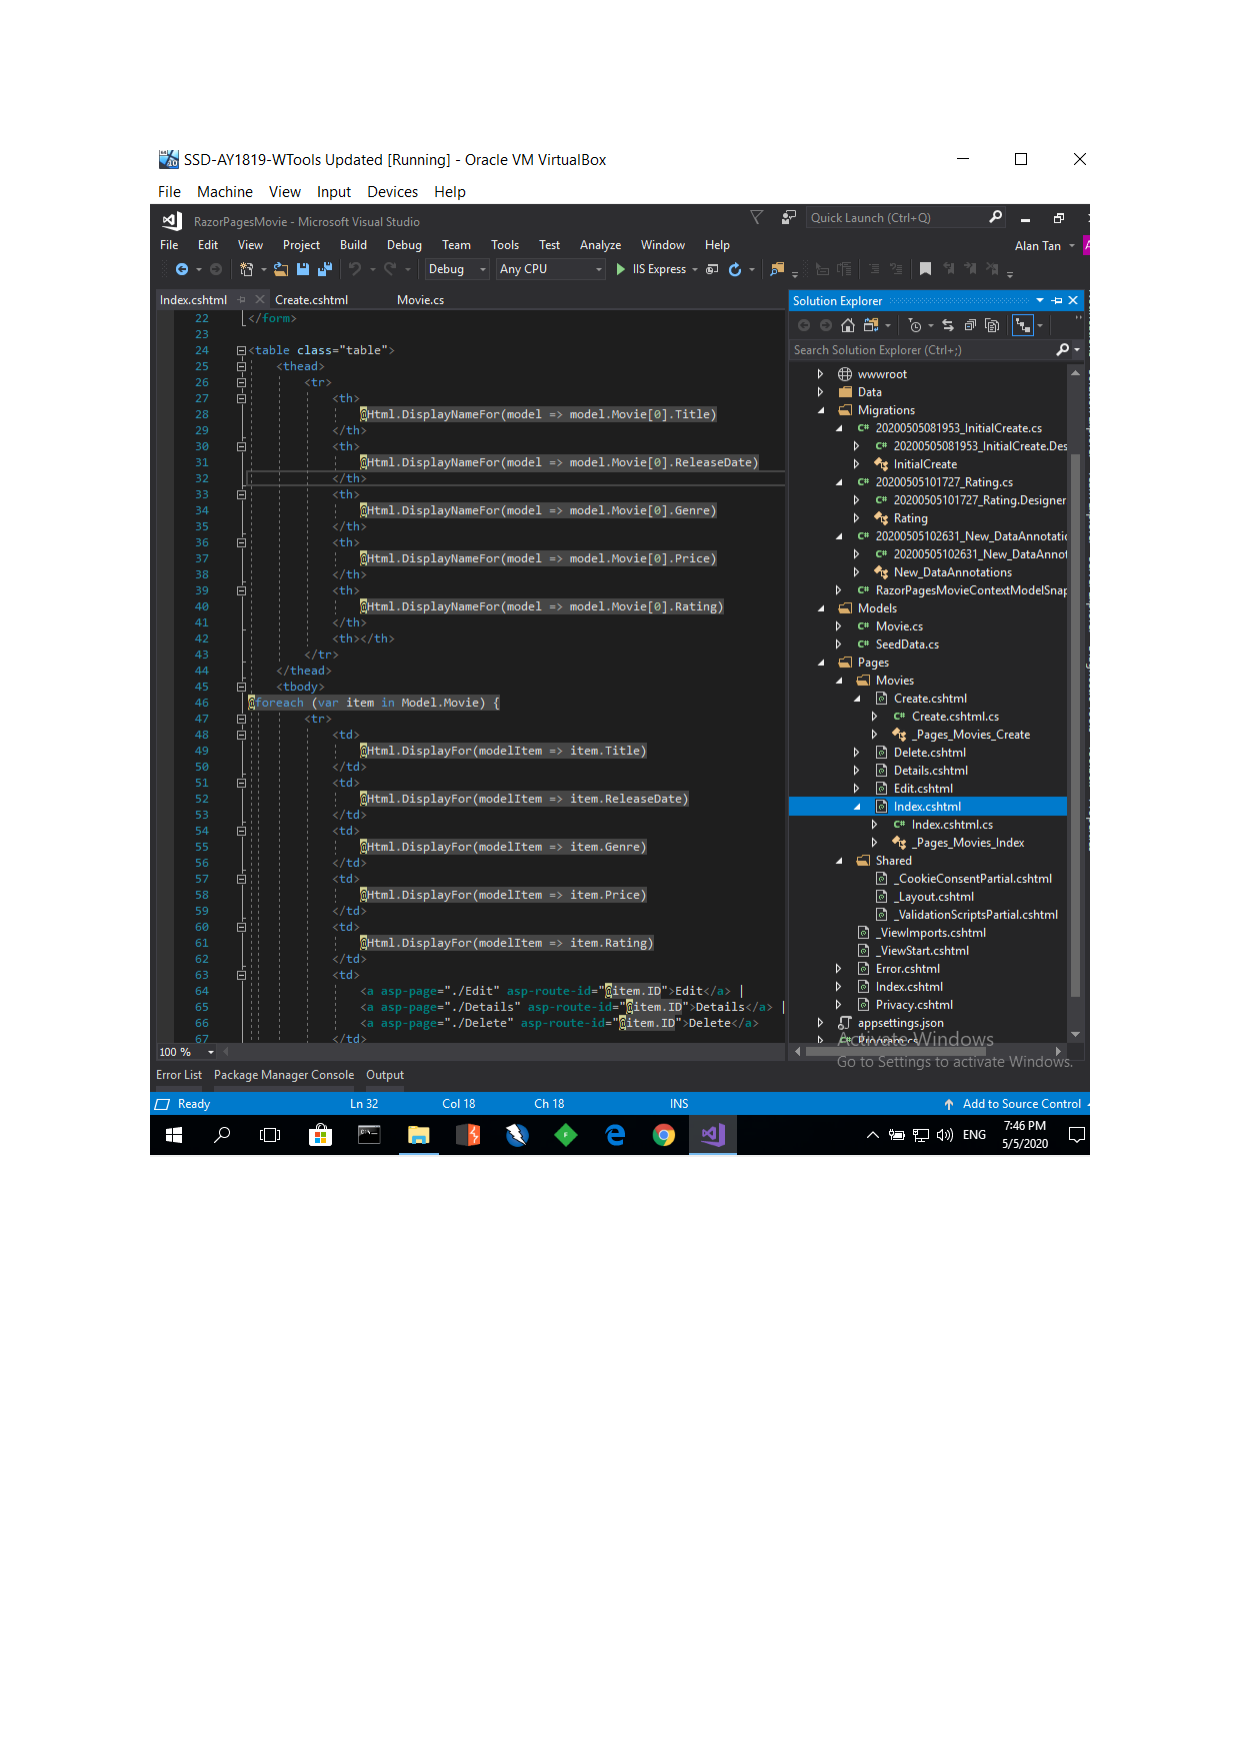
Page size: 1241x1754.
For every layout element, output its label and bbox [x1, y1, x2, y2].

picture [150, 150, 1090, 1157]
